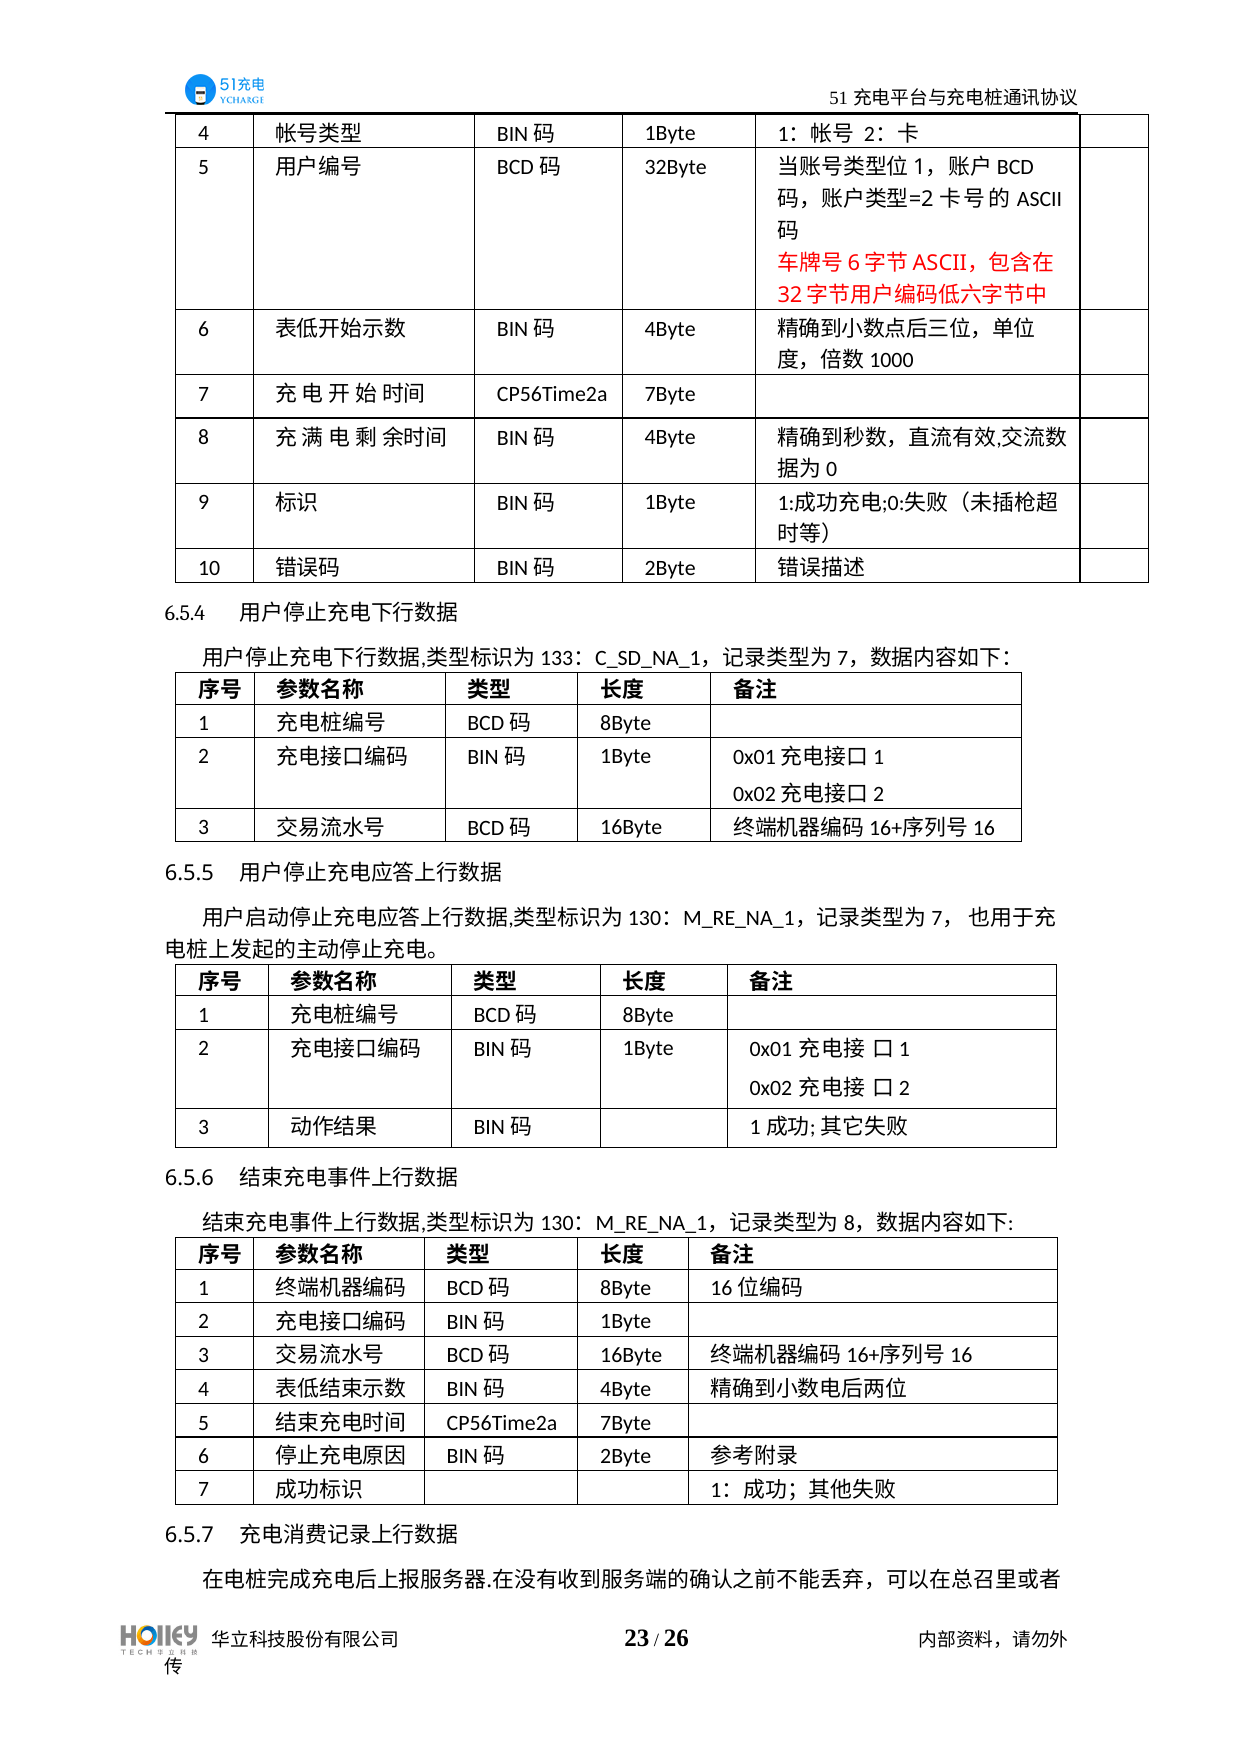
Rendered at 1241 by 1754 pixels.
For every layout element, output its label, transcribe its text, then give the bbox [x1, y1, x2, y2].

table_header 类型 [452, 965, 600, 995]
table_header 序号 [176, 965, 268, 995]
table_cell 充电接口编码 [269, 1030, 451, 1107]
table_cell 8Byte [578, 705, 710, 737]
table_cell 当账号类型位1，账户 BCD 码，账户类型=2 卡号的ASCII 码 车牌号6字节ASCII，包含在32字节用户编码低六字节中 [756, 148, 1079, 309]
table_cell 1Byte [578, 1303, 688, 1336]
table_header 长度 [578, 673, 710, 703]
table_cell 2 [176, 738, 254, 808]
table_cell [689, 1404, 1057, 1436]
table_cell CP56Time2a [425, 1404, 577, 1436]
table_cell 6 [176, 310, 253, 374]
table_cell 充电桩编号 [255, 705, 445, 737]
text 结束充电事件上行数据,类型标识为 130：M_RE_NA_1，记录类型为 8，数据内容如下: [164, 1205, 1078, 1237]
table_cell 8Byte [578, 1270, 688, 1302]
table_cell 4 [176, 115, 253, 147]
table_cell 7 [176, 375, 253, 417]
table_cell 1 [176, 705, 254, 737]
table_header 参数名称 [269, 965, 451, 995]
subtitle 用户停止充电下行数据 [164, 595, 1078, 627]
table_cell 1 [176, 996, 268, 1029]
table_cell 终端机器编码 16+序列号 16 [711, 809, 1021, 841]
table_cell BCD 码 [425, 1270, 577, 1302]
table_header 备注 [728, 965, 1056, 995]
table_cell 0x01 充电接口 1 0x02 充电接口 2 [711, 738, 1021, 808]
table_cell 充电桩编号 [269, 996, 451, 1029]
table_cell 16 位编码 [689, 1270, 1057, 1302]
table_cell [1081, 484, 1148, 548]
table_cell [1081, 419, 1148, 483]
table_cell 1Byte [601, 1030, 727, 1107]
table_cell 7Byte [623, 375, 755, 417]
table_header 长度 [578, 1238, 688, 1268]
table_cell 2Byte [578, 1438, 688, 1470]
table_cell [601, 1109, 727, 1147]
table_cell 表低结束示数 [254, 1370, 424, 1403]
table_header 参数名称 [254, 1238, 424, 1268]
text 用户启动停止充电应答上行数据,类型标识为 130：M_RE_NA_1，记录类型为 7， 也用于充电桩上发起的主动停止充电。 [164, 899, 1078, 964]
table_cell 错误码 [254, 549, 474, 582]
table_cell 32Byte [623, 148, 755, 309]
table_cell 交易流水号 [254, 1337, 424, 1369]
table_cell BIN 码 [475, 549, 622, 582]
table_cell [1081, 148, 1148, 309]
table_cell 10 [176, 549, 253, 582]
table_cell 终端机器编码 [254, 1270, 424, 1302]
table_cell 停止充电原因 [254, 1438, 424, 1470]
picture [118, 1624, 199, 1656]
table_cell [1081, 115, 1148, 147]
table_cell 1：帐号 2：卡 [756, 115, 1079, 147]
table_cell BIN 码 [425, 1303, 577, 1336]
table_cell 16Byte [578, 1337, 688, 1369]
table_cell 精确到小数点后三位，单位度，倍数 1000 [756, 310, 1079, 374]
table_cell 精确到秒数，直流有效,交流数据为 0 [756, 419, 1079, 483]
table_cell [1081, 310, 1148, 374]
table_cell 充电接口编码 [254, 1303, 424, 1336]
table_cell 7 [176, 1471, 253, 1503]
table_cell 1 [176, 1270, 253, 1302]
table_cell 16Byte [578, 809, 710, 841]
table_cell [728, 996, 1056, 1029]
table_cell 5 [176, 148, 253, 309]
table_cell 2 [176, 1303, 253, 1336]
table_cell 5 [176, 1404, 253, 1436]
table_cell [1081, 375, 1148, 417]
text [164, 1561, 1078, 1594]
table_cell 1Byte [623, 484, 755, 548]
table_cell 4Byte [623, 310, 755, 374]
table_cell 1 成功; 其它失败 [728, 1109, 1056, 1147]
table_header 序号 [176, 1238, 253, 1268]
table_cell 参考附录 [689, 1438, 1057, 1470]
table_cell [711, 705, 1021, 737]
table_cell 充电接口编码 [255, 738, 445, 808]
table_header 类型 [446, 673, 577, 703]
subtitle 充电消费记录上行数据 [164, 1517, 1078, 1549]
table_cell 4 [176, 1370, 253, 1403]
table_header 参数名称 [255, 673, 445, 703]
picture [185, 74, 264, 105]
table_cell 交易流水号 [255, 809, 445, 841]
table_cell [425, 1471, 577, 1503]
table_cell 2Byte [623, 549, 755, 582]
table_cell 8 [176, 419, 253, 483]
table_cell 6 [176, 1438, 253, 1470]
table_cell BCD 码 [446, 705, 577, 737]
table_cell 成功标识 [254, 1471, 424, 1503]
table_cell 3 [176, 1109, 268, 1147]
table_cell 3 [176, 809, 254, 841]
table_cell 1Byte [623, 115, 755, 147]
table_cell 帐号类型 [254, 115, 474, 147]
table_cell [756, 375, 1079, 417]
table_header 长度 [601, 965, 727, 995]
table_cell 表低开始示数 [254, 310, 474, 374]
table_cell 1：成功；其他失败 [689, 1471, 1057, 1503]
table_cell BCD 码 [475, 148, 622, 309]
table_header 序号 [176, 673, 254, 703]
table_cell BIN 码 [452, 1030, 600, 1107]
table_cell 充 电 开 始 时间 [254, 375, 474, 417]
text 用户停止充电下行数据,类型标识为133：C_SD_NA_1，记录类型为 7，数据内容如下： [164, 639, 1078, 672]
table_header 备注 [689, 1238, 1057, 1268]
table_cell BIN 码 [475, 484, 622, 548]
table_cell BCD 码 [425, 1337, 577, 1369]
table_cell 终端机器编码 16+序列号 16 [689, 1337, 1057, 1369]
table_cell BIN 码 [425, 1438, 577, 1470]
table_cell 充 满 电 剩 余时间 [254, 419, 474, 483]
table_cell [1081, 549, 1148, 582]
table_cell 4Byte [623, 419, 755, 483]
table_cell 7Byte [578, 1404, 688, 1436]
table_cell 2 [176, 1030, 268, 1107]
table_cell [578, 1471, 688, 1503]
table_cell BIN 码 [475, 310, 622, 374]
table_cell BIN 码 [475, 419, 622, 483]
table_cell 8Byte [601, 996, 727, 1029]
table_cell 用户编号 [254, 148, 474, 309]
table_cell BIN 码 [425, 1370, 577, 1403]
table_cell BIN 码 [475, 115, 622, 147]
table_cell CP56Time2a [475, 375, 622, 417]
subtitle 用户停止充电应答上行数据 [164, 855, 1078, 887]
table_cell 4Byte [578, 1370, 688, 1403]
table_cell 动作结果 [269, 1109, 451, 1147]
table_cell BIN 码 [452, 1109, 600, 1147]
table_cell 0x01 充电接 口 1 0x02 充电接 口 2 [728, 1030, 1056, 1107]
table_cell 错误描述 [756, 549, 1079, 582]
table_cell [689, 1303, 1057, 1336]
table_cell BIN 码 [446, 738, 577, 808]
table_cell BCD 码 [452, 996, 600, 1029]
table_cell 1Byte [578, 738, 710, 808]
table_cell 结束充电时间 [254, 1404, 424, 1436]
table_cell 9 [176, 484, 253, 548]
subtitle 结束充电事件上行数据 [164, 1160, 1078, 1192]
table_header 类型 [425, 1238, 577, 1268]
table_header 备注 [711, 673, 1021, 703]
table_cell 3 [176, 1337, 253, 1369]
table_cell 1:成功充电;0:失败（未插枪超时等） [756, 484, 1079, 548]
table_cell BCD 码 [446, 809, 577, 841]
table_cell 标识 [254, 484, 474, 548]
table_cell 精确到小数电后两位 [689, 1370, 1057, 1403]
